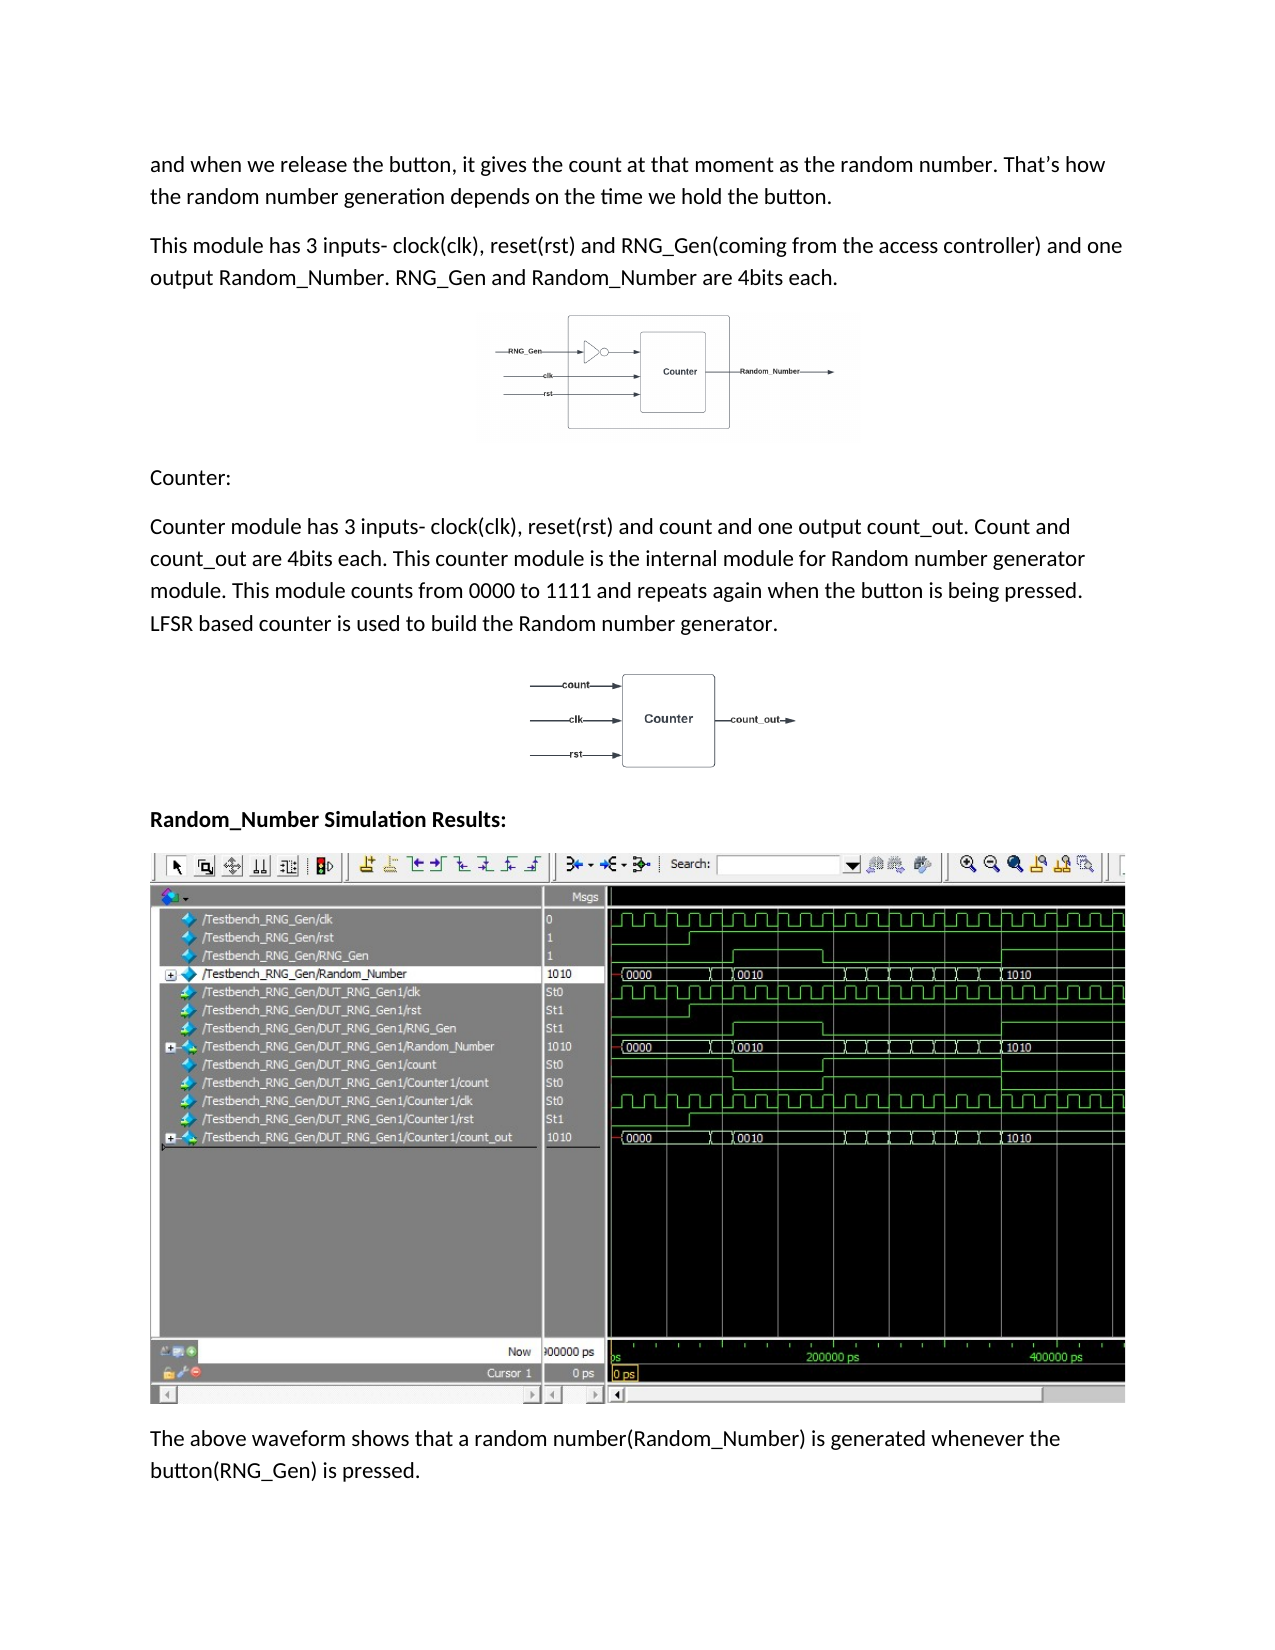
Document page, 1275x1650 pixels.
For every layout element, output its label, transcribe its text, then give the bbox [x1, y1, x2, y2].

picture [150, 853, 1125, 1404]
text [150, 150, 1125, 210]
text Counter module has 3 inputs- clock(clk), reset(rst) and count and one output count_out. Count and count_out are 4bits each. This counter module is the internal module for Random number generator module. This module counts from 0000 to 1111 and repeats again when the button is being pressed. LFSR based counter is used to build the Random number generator. [150, 512, 1125, 637]
text This module has 3 inputs- clock(clk), reset(rst) and RNG_Gen(coming from the access controller) and one output Random_Number. RNG_Gen and Random_Number are 4bits each. [150, 231, 1125, 291]
text Random_Number Simulation Results: [150, 805, 1125, 833]
picture [512, 657, 824, 784]
picture [476, 312, 862, 443]
text The above waveform shows that a random number(Random_Number) is generated whenever the button(RNG_Gen) is pressed. [150, 1424, 1125, 1485]
text Counter: [150, 463, 1125, 491]
